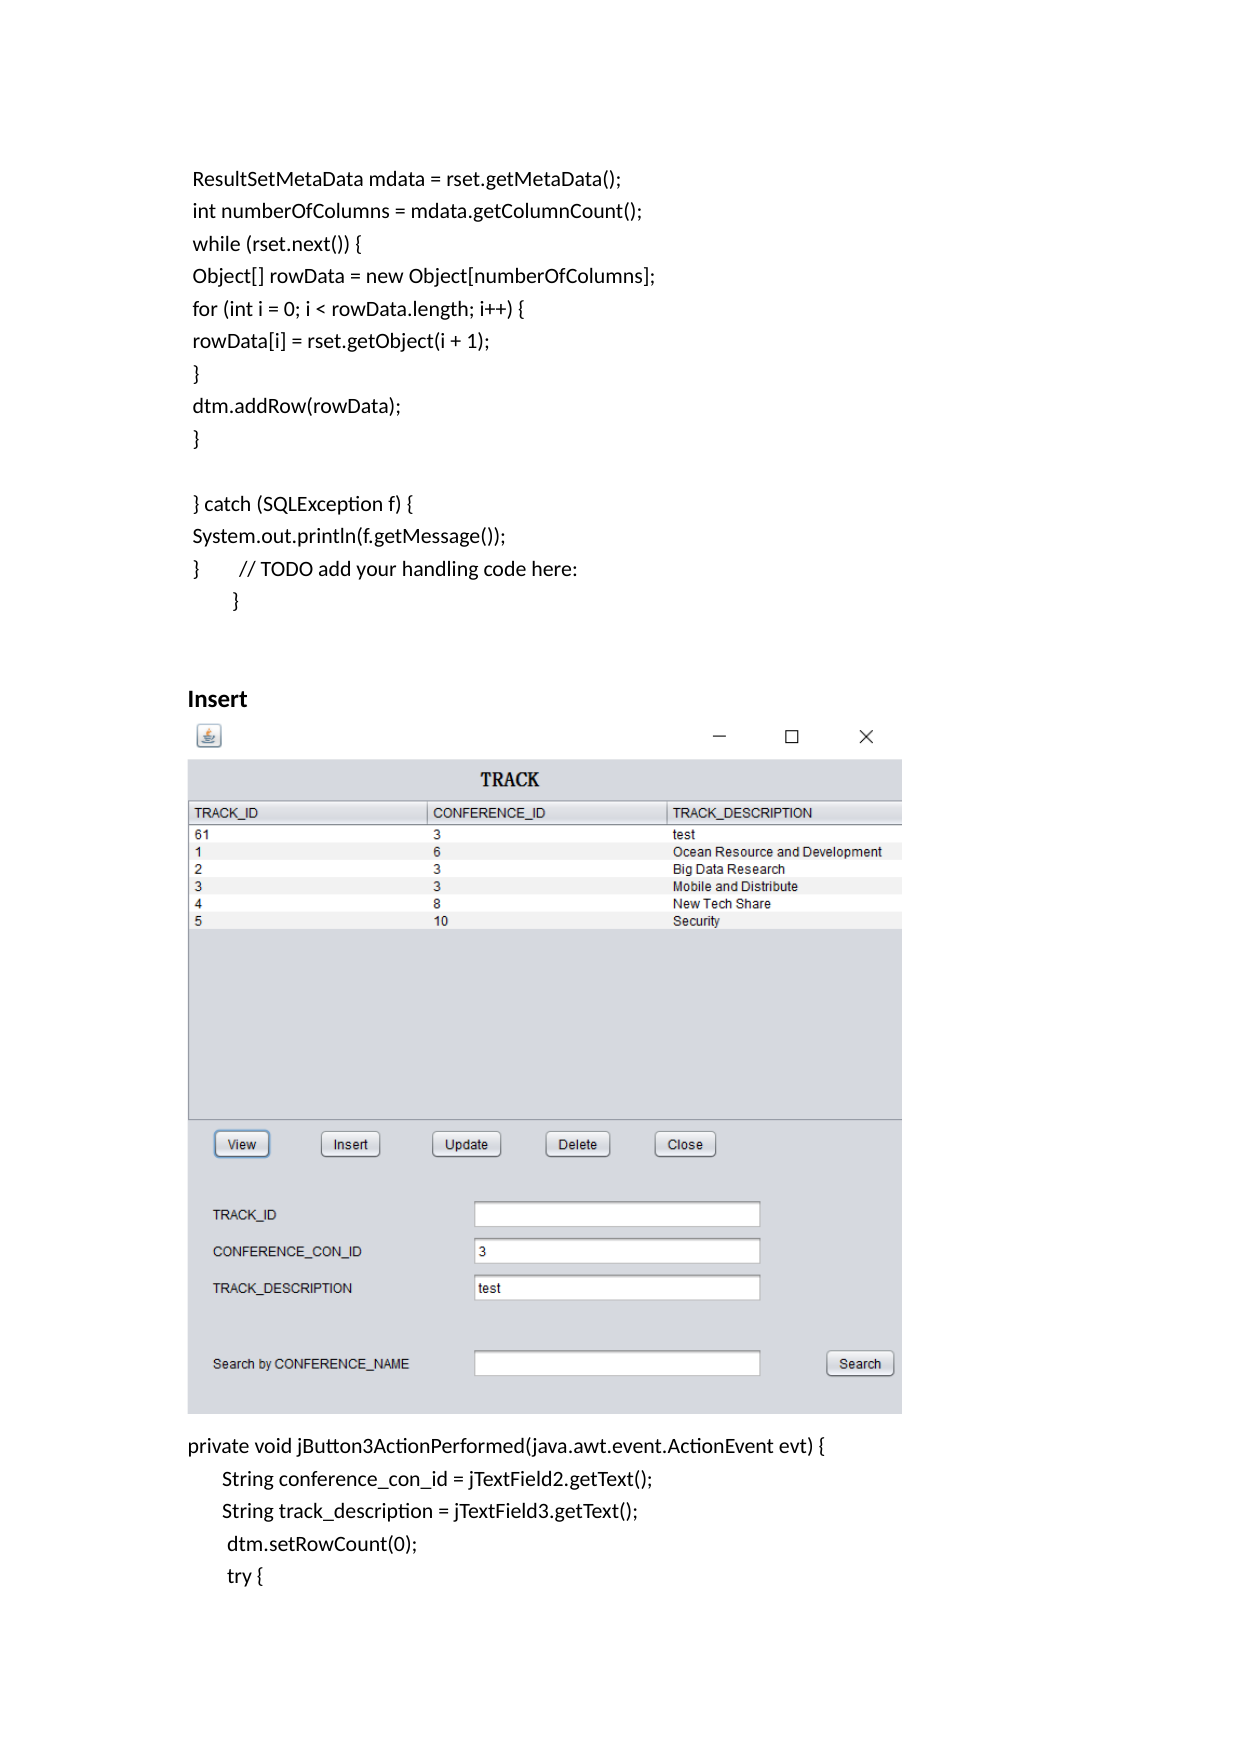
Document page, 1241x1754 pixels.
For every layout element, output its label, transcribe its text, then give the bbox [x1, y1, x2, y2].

picture [187, 714, 902, 1414]
text rowData[i] = rset.getObject(i + 1); [187, 324, 1053, 357]
text Insert [187, 682, 1053, 714]
text for (int i = 0; i < rowData.length; i++) { [187, 292, 1053, 324]
text while (rset.next()) { [187, 227, 1053, 259]
text } // TODO add your handling code here: [187, 552, 1053, 584]
text ResultSetMetaData mdata = rset.getMetaData(); [187, 162, 1053, 194]
text System.out.println(f.getMessage()); [187, 519, 1053, 552]
text Object[] rowData = new Object[numberOfColumns]; [187, 259, 1053, 292]
text try { [187, 1559, 1053, 1592]
text String track_description = jTextField3.getText(); [187, 1494, 1053, 1527]
text } [187, 357, 1053, 389]
text } [187, 584, 1053, 617]
text String conference_con_id = jTextField2.getText(); [187, 1462, 1053, 1494]
text dtm.addRow(rowData); [187, 389, 1053, 422]
text } catch (SQLException f) { [187, 487, 1053, 519]
text private void jButton3ActionPerformed(java.awt.event.ActionEvent evt) { [187, 1429, 1053, 1462]
text } [187, 422, 1053, 454]
text int numberOfColumns = mdata.getColumnCount(); [187, 194, 1053, 227]
text dtm.setRowCount(0); [187, 1527, 1053, 1559]
